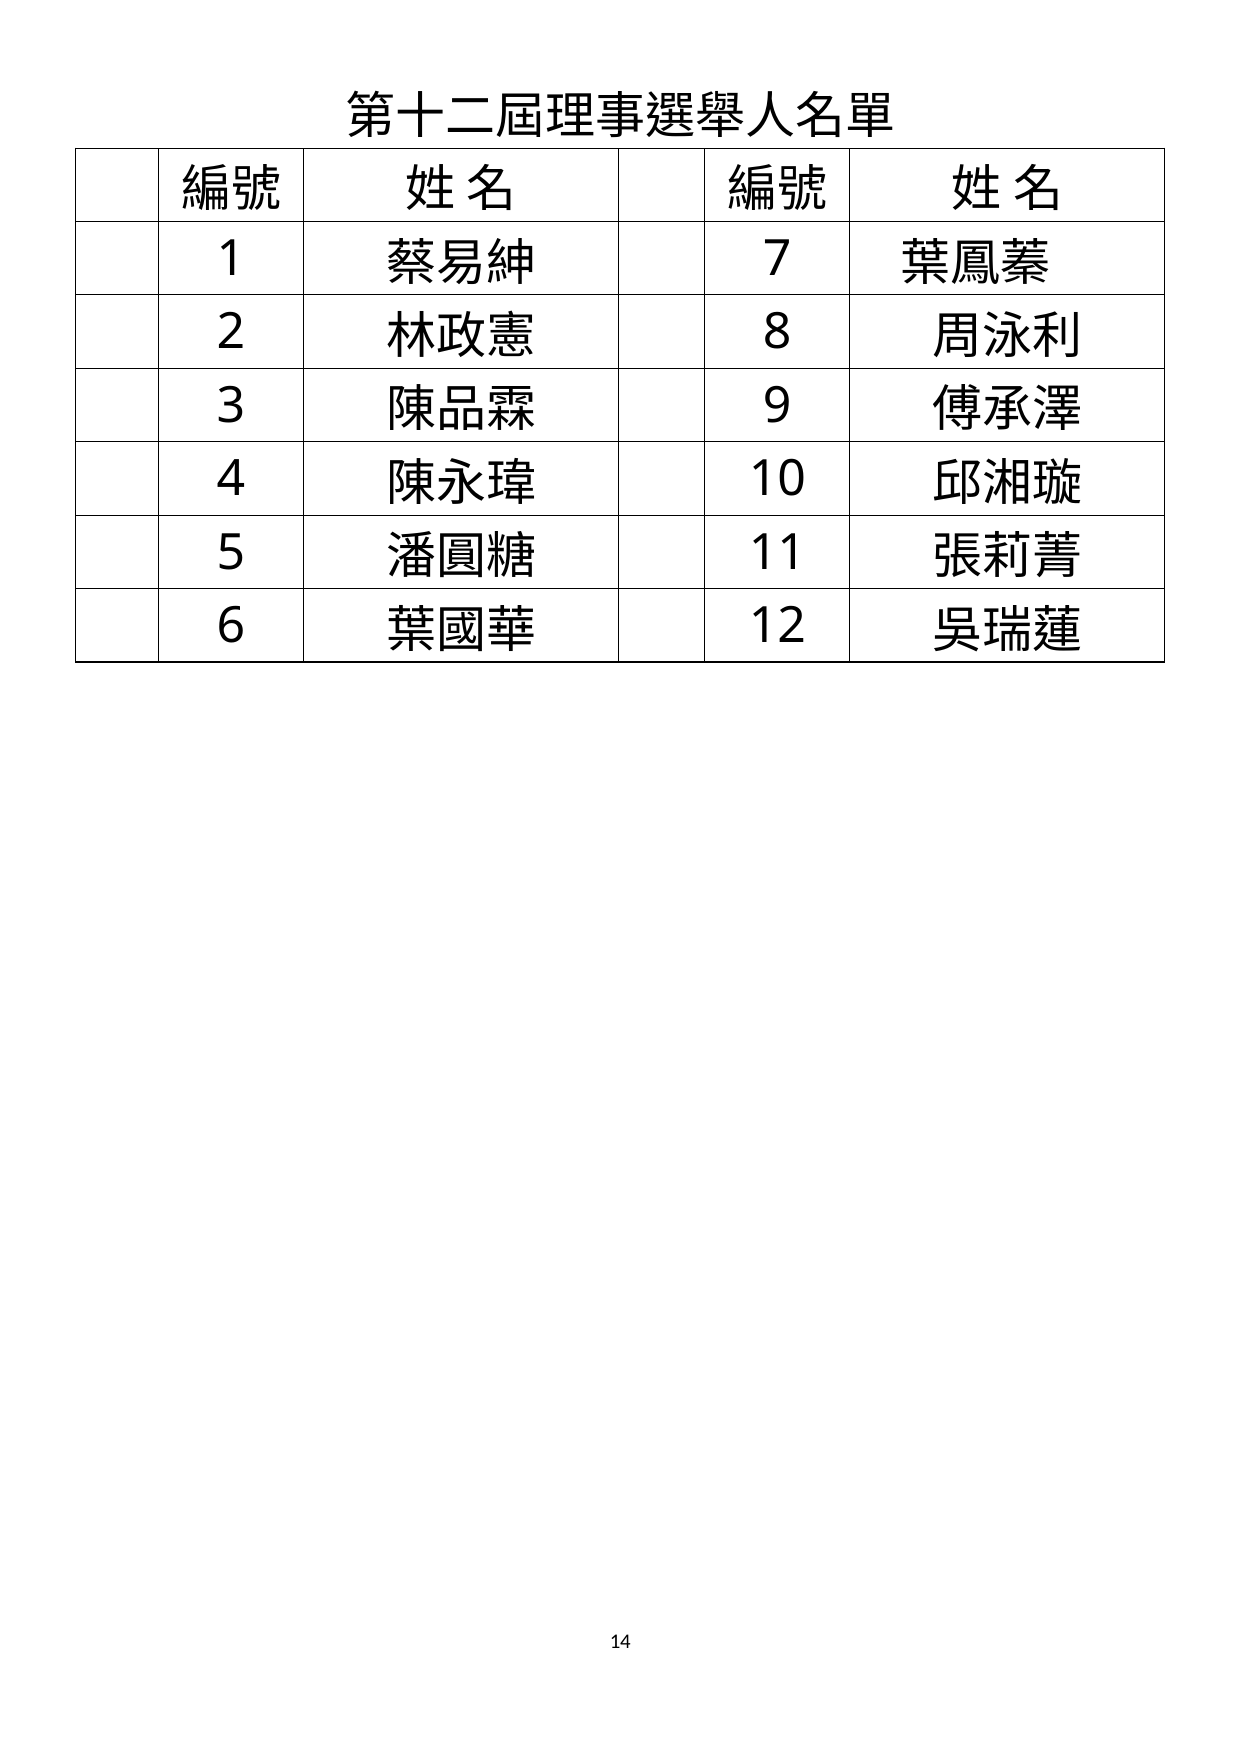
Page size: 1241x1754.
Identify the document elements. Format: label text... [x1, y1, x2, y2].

table_cell 吳瑞蓮 [850, 589, 1164, 661]
table_cell 8 [705, 295, 849, 368]
table_cell 陳永瑋 [304, 442, 618, 514]
table_cell [619, 442, 704, 514]
table_cell [76, 222, 158, 294]
table_header [619, 149, 704, 221]
table_cell 5 [159, 516, 303, 588]
table_cell 7 [705, 222, 849, 294]
table_cell [619, 295, 704, 368]
table_cell [619, 516, 704, 588]
table_cell [76, 369, 158, 441]
table_cell 陳品霖 [304, 369, 618, 441]
table_cell 9 [705, 369, 849, 441]
table_cell 邱湘璇 [850, 442, 1164, 514]
table_cell [76, 295, 158, 368]
table_cell 3 [159, 369, 303, 441]
table_cell [619, 222, 704, 294]
table_header 姓 名 [850, 149, 1164, 221]
table_header [76, 149, 158, 221]
table_header 編號 [705, 149, 849, 221]
table_cell 葉國華 [304, 589, 618, 661]
table_cell 6 [159, 589, 303, 661]
table_cell [76, 442, 158, 514]
text 第十二屆理事選舉人名單 [75, 75, 1165, 147]
table_cell 潘圓糖 [304, 516, 618, 588]
table_header 編號 [159, 149, 303, 221]
table_cell 葉鳳蓁 [850, 222, 1164, 294]
table_cell 10 [705, 442, 849, 514]
table_cell 張莉菁 [850, 516, 1164, 588]
table_cell [619, 589, 704, 661]
table_cell 12 [705, 589, 849, 661]
table_cell 2 [159, 295, 303, 368]
table_cell 傅承澤 [850, 369, 1164, 441]
table_cell 11 [705, 516, 849, 588]
table_cell [619, 369, 704, 441]
table_cell 4 [159, 442, 303, 514]
table_cell 周泳利 [850, 295, 1164, 368]
table_header 姓 名 [304, 149, 618, 221]
table_cell [76, 516, 158, 588]
table_cell 蔡易紳 [304, 222, 618, 294]
table_cell 1 [159, 222, 303, 294]
table_cell 林政憲 [304, 295, 618, 368]
table_cell [76, 589, 158, 661]
